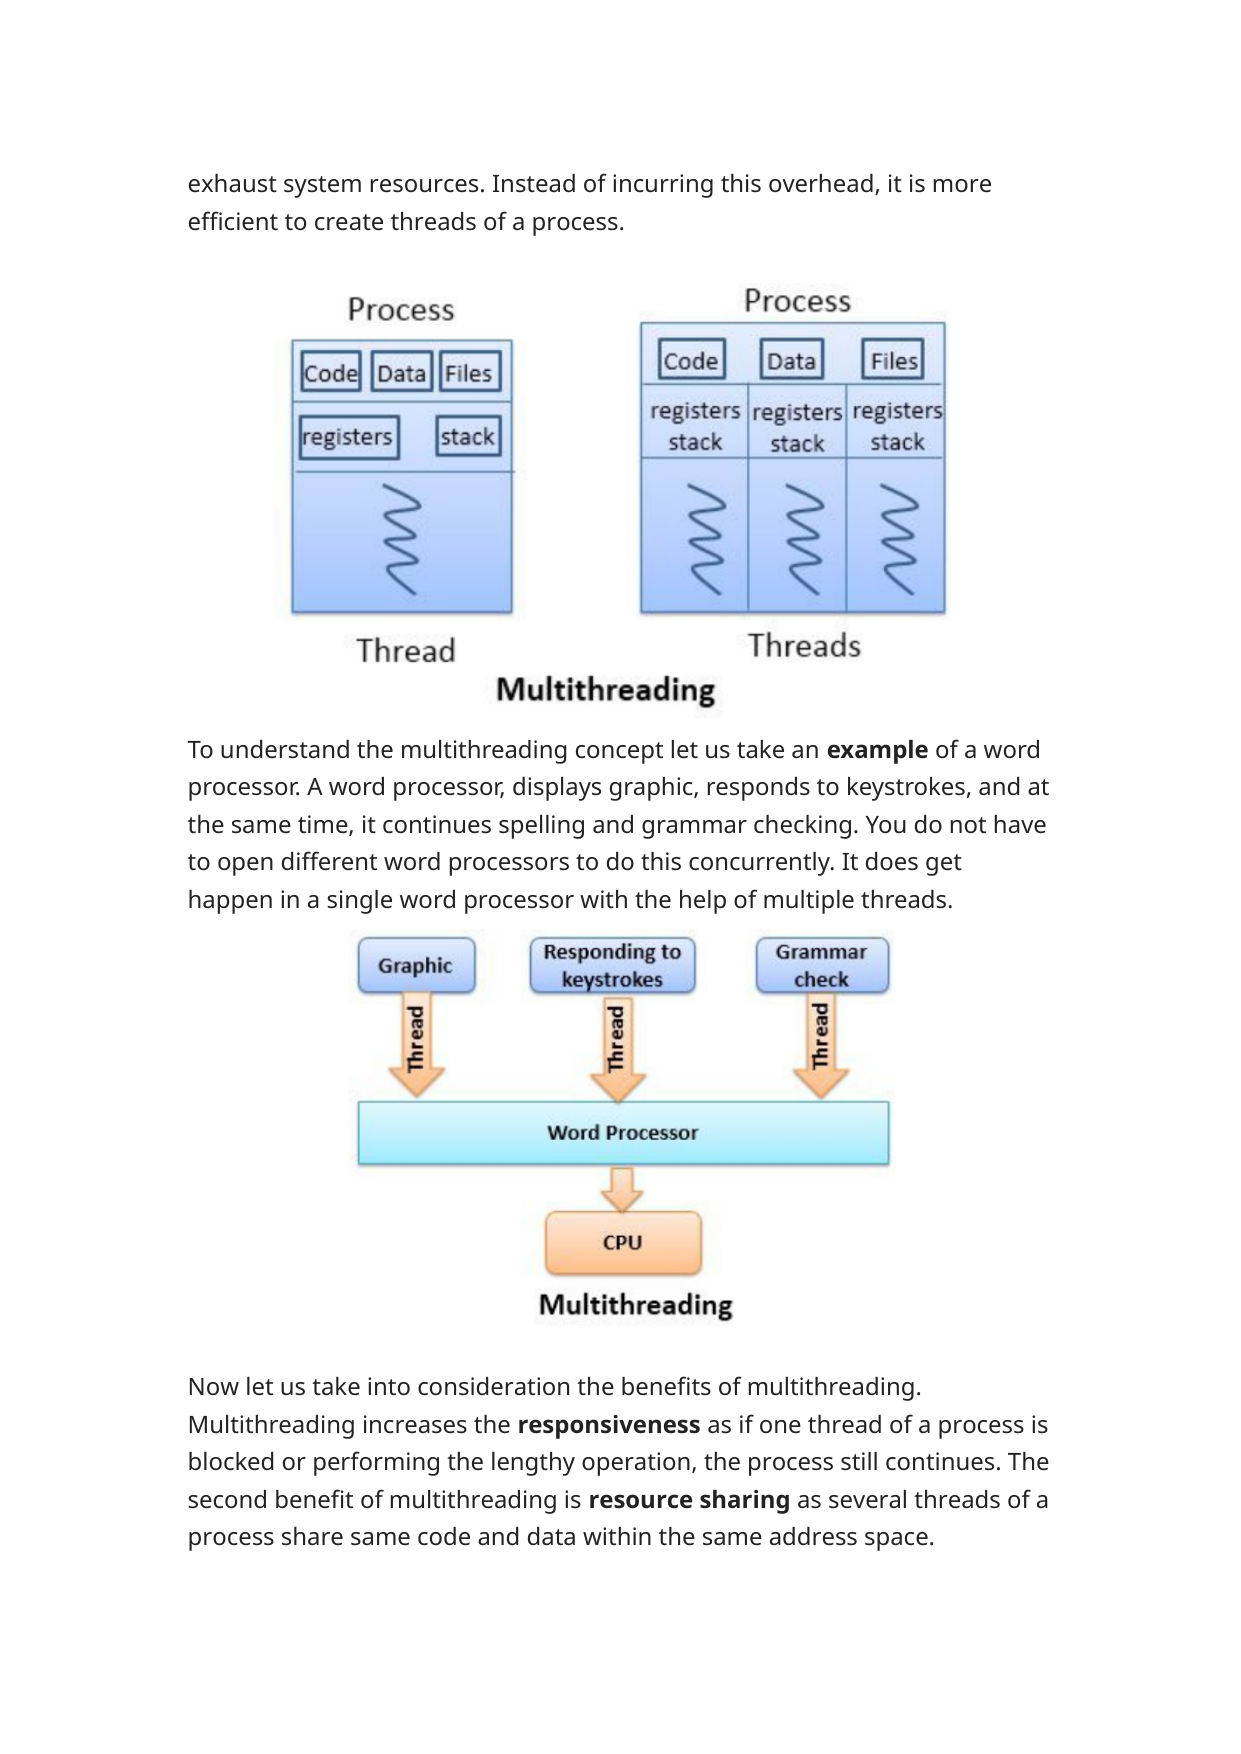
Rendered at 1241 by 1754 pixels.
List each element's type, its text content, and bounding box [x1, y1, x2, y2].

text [187, 164, 1053, 239]
text To understand the multithreading concept let us take an example of a word processor. A word processor, displays graphic, responds to keystrokes, and at the same time, it continues spelling and grammar checking. You do not have to open different word processors to do this concurrently. It does get happen in a single word processor with the help of multiple threads. [187, 730, 1053, 918]
picture [329, 917, 911, 1333]
text Now let us take into consideration the benefits of multithreading. Multithreading increases the responsiveness as if one thread of a process is blocked or performing the lengthy operation, the process still continues. The second benefit of multithreading is resource sharing as several threads of a process share same code and data within the same address space. [187, 1368, 1053, 1555]
picture [273, 280, 967, 718]
